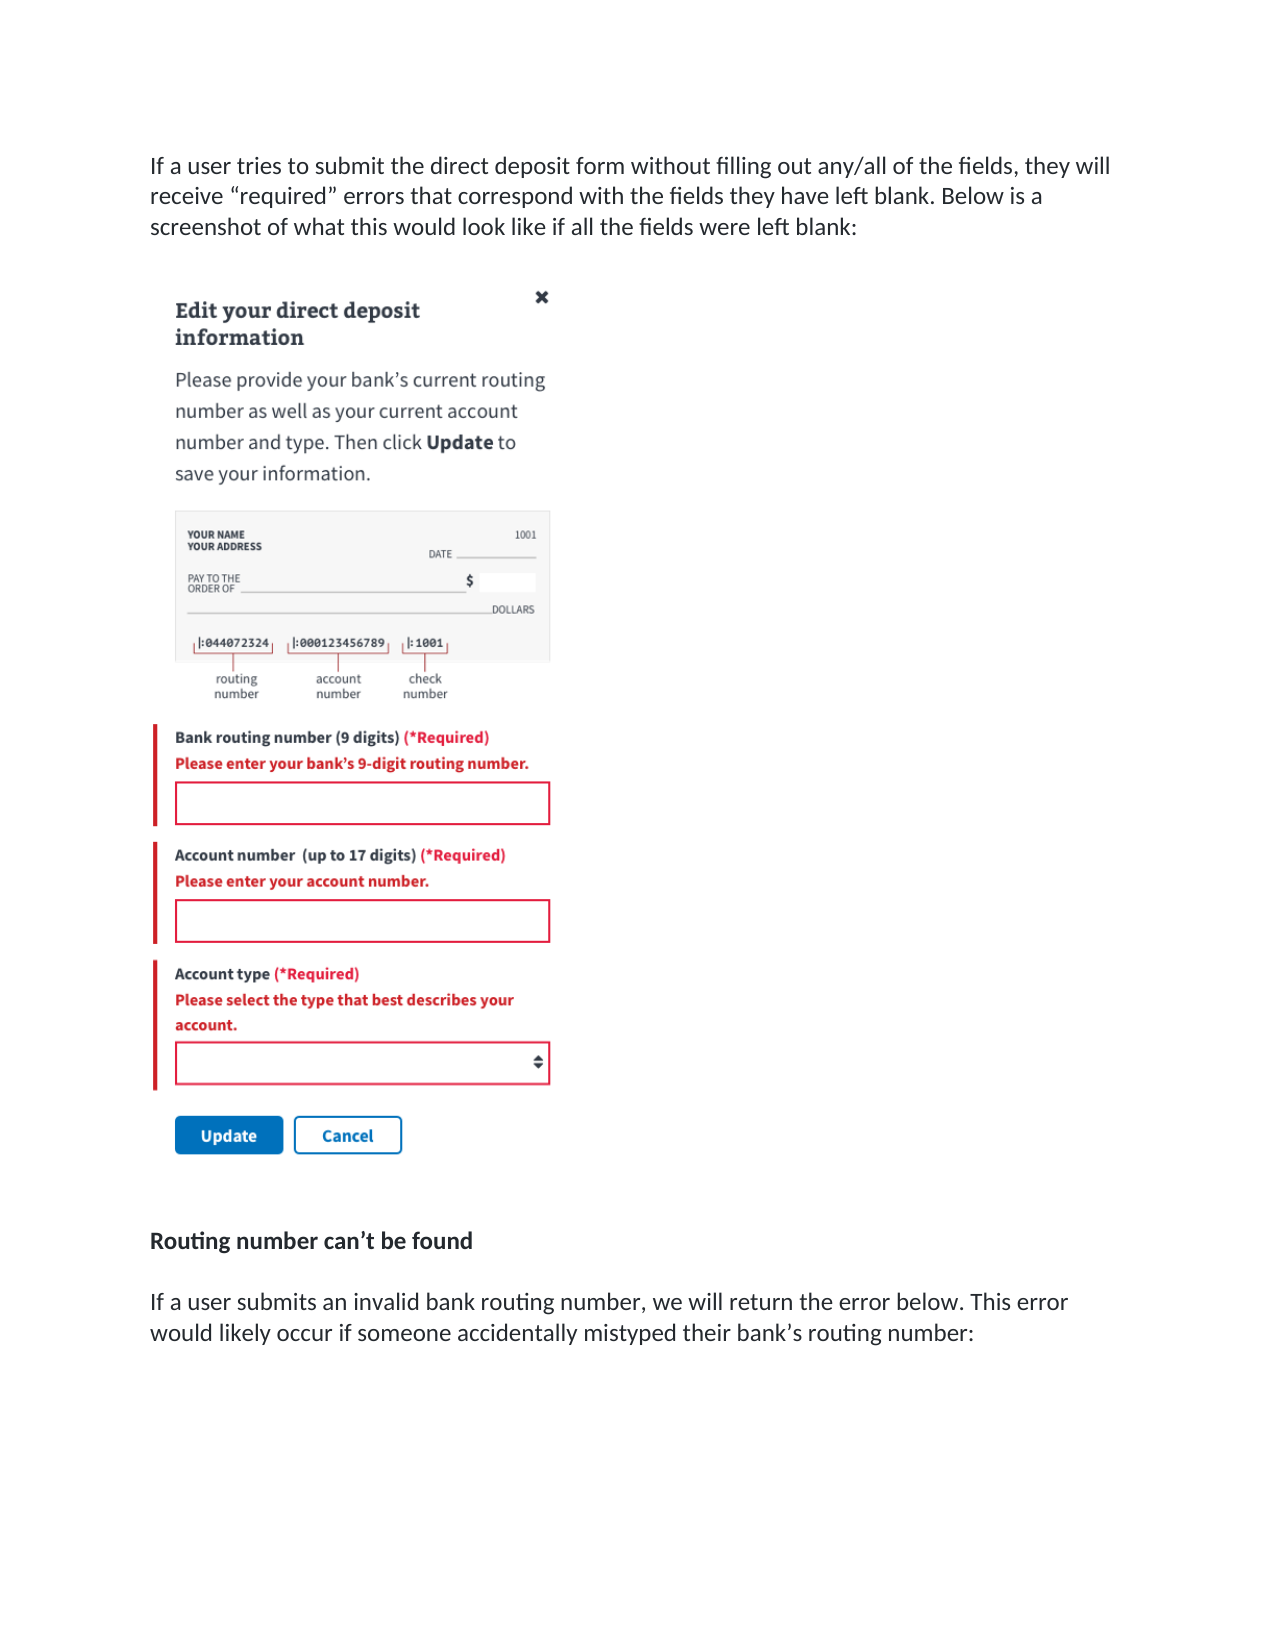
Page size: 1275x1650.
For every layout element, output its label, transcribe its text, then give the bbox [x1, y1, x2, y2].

text If a user submits an invalid bank routing number, we will return the error below. This error would likely occur if someone accidentally mistyped their bank’s routing number: [150, 1287, 1125, 1348]
subtitle Routing number can’t be found [150, 1226, 891, 1256]
text If a user tries to submit the direct deposit form without filling out any/all of the fields, they will receive “required” errors that correspond with the fields they have left blank. Below is a screenshot of what this would look like if all the fields were left blank: [150, 150, 1125, 242]
picture [150, 272, 567, 1195]
